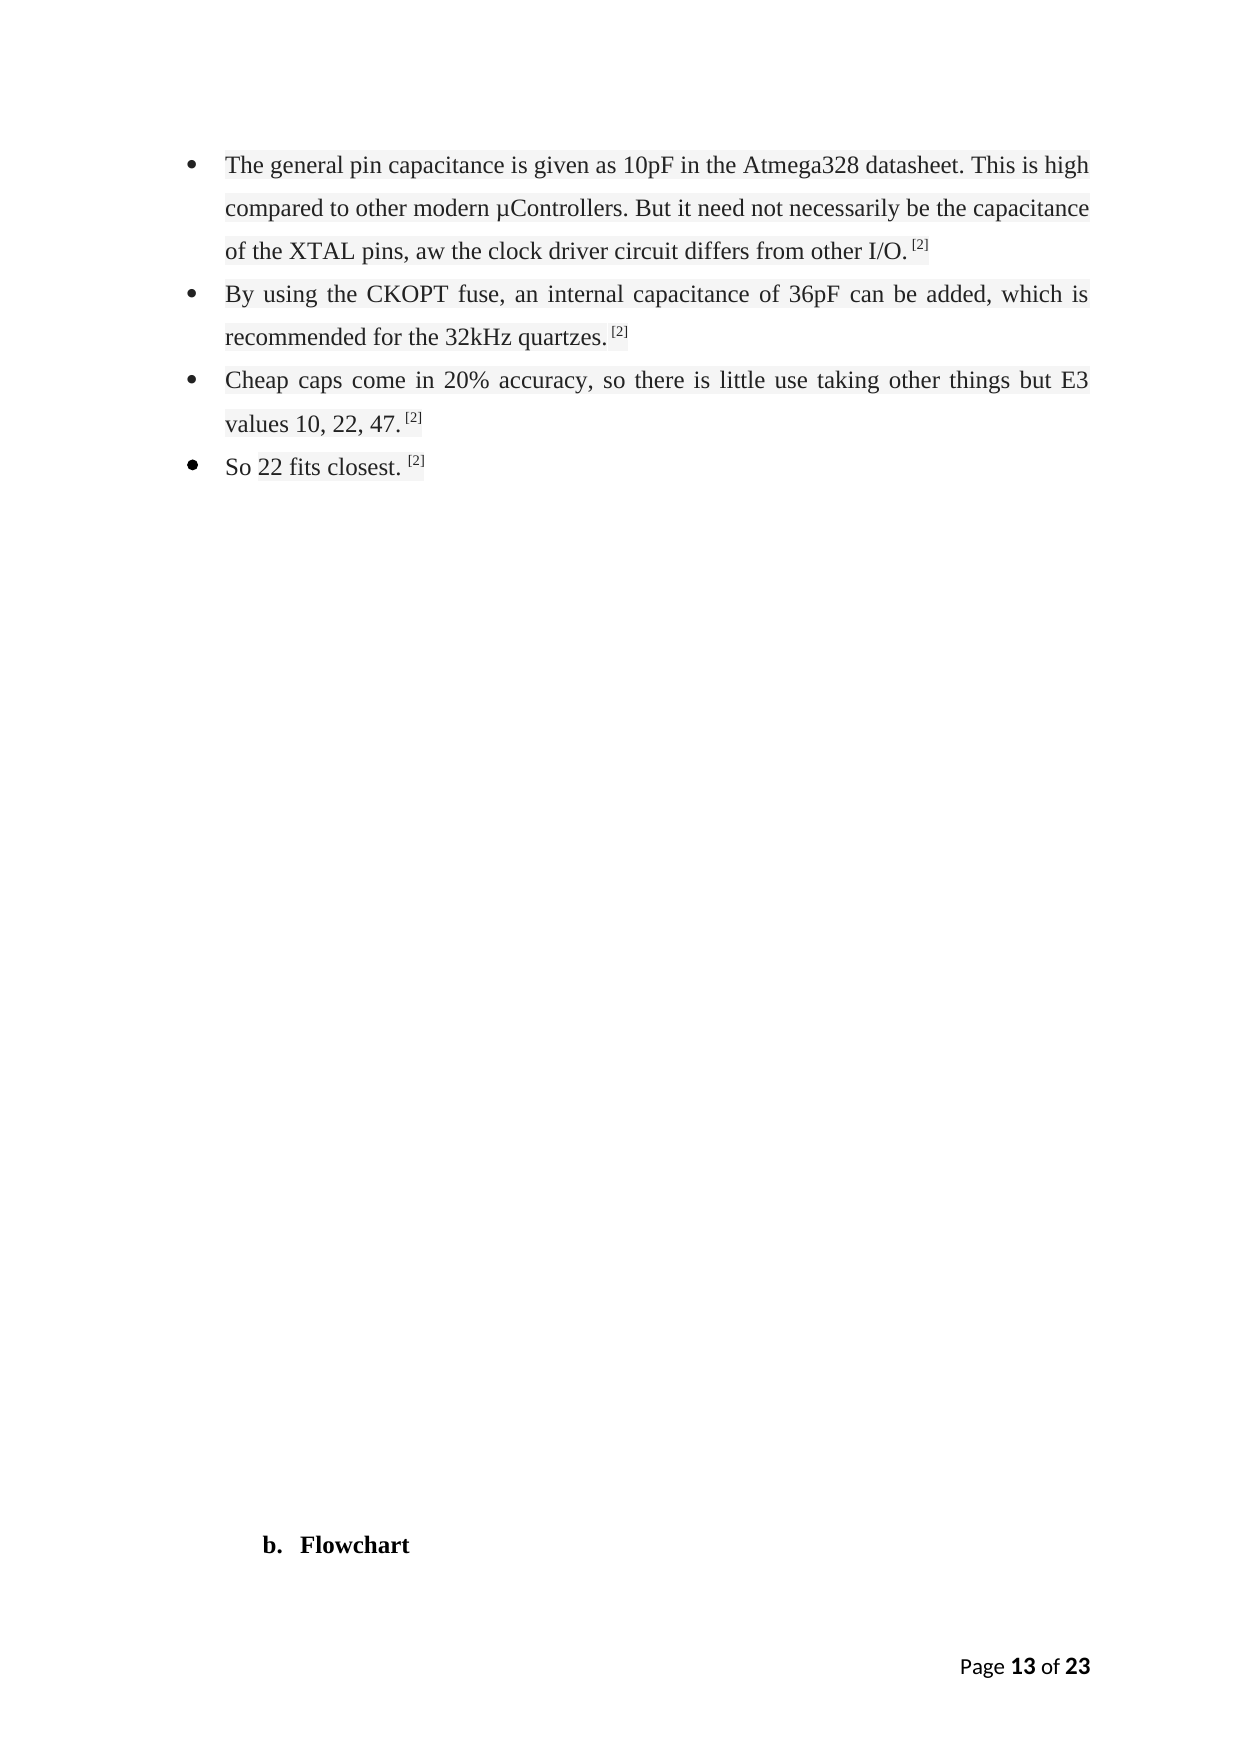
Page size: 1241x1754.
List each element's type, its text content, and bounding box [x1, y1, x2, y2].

list The general pin capacitance is given as 10pF in the Atmega328 datasheet. This is high compared to other modern µControllers. But it need not necessarily be the capacitance of the XTAL pins, aw the clock driver circuit differs from other I/O. [2] [187, 150, 1090, 265]
list Flowchart [262, 1530, 1090, 1559]
list So 22 fits closest. [2] [187, 452, 1090, 482]
list Cheap caps come in 20% accuracy, so there is little use taking other things but E3 values 10, 22, 47. [2] [187, 366, 1090, 437]
list By using the CKOPT fuse, an internal capacitance of 36pF can be added, which is recommended for the 32kHz quartzes. [2] [187, 279, 1090, 351]
